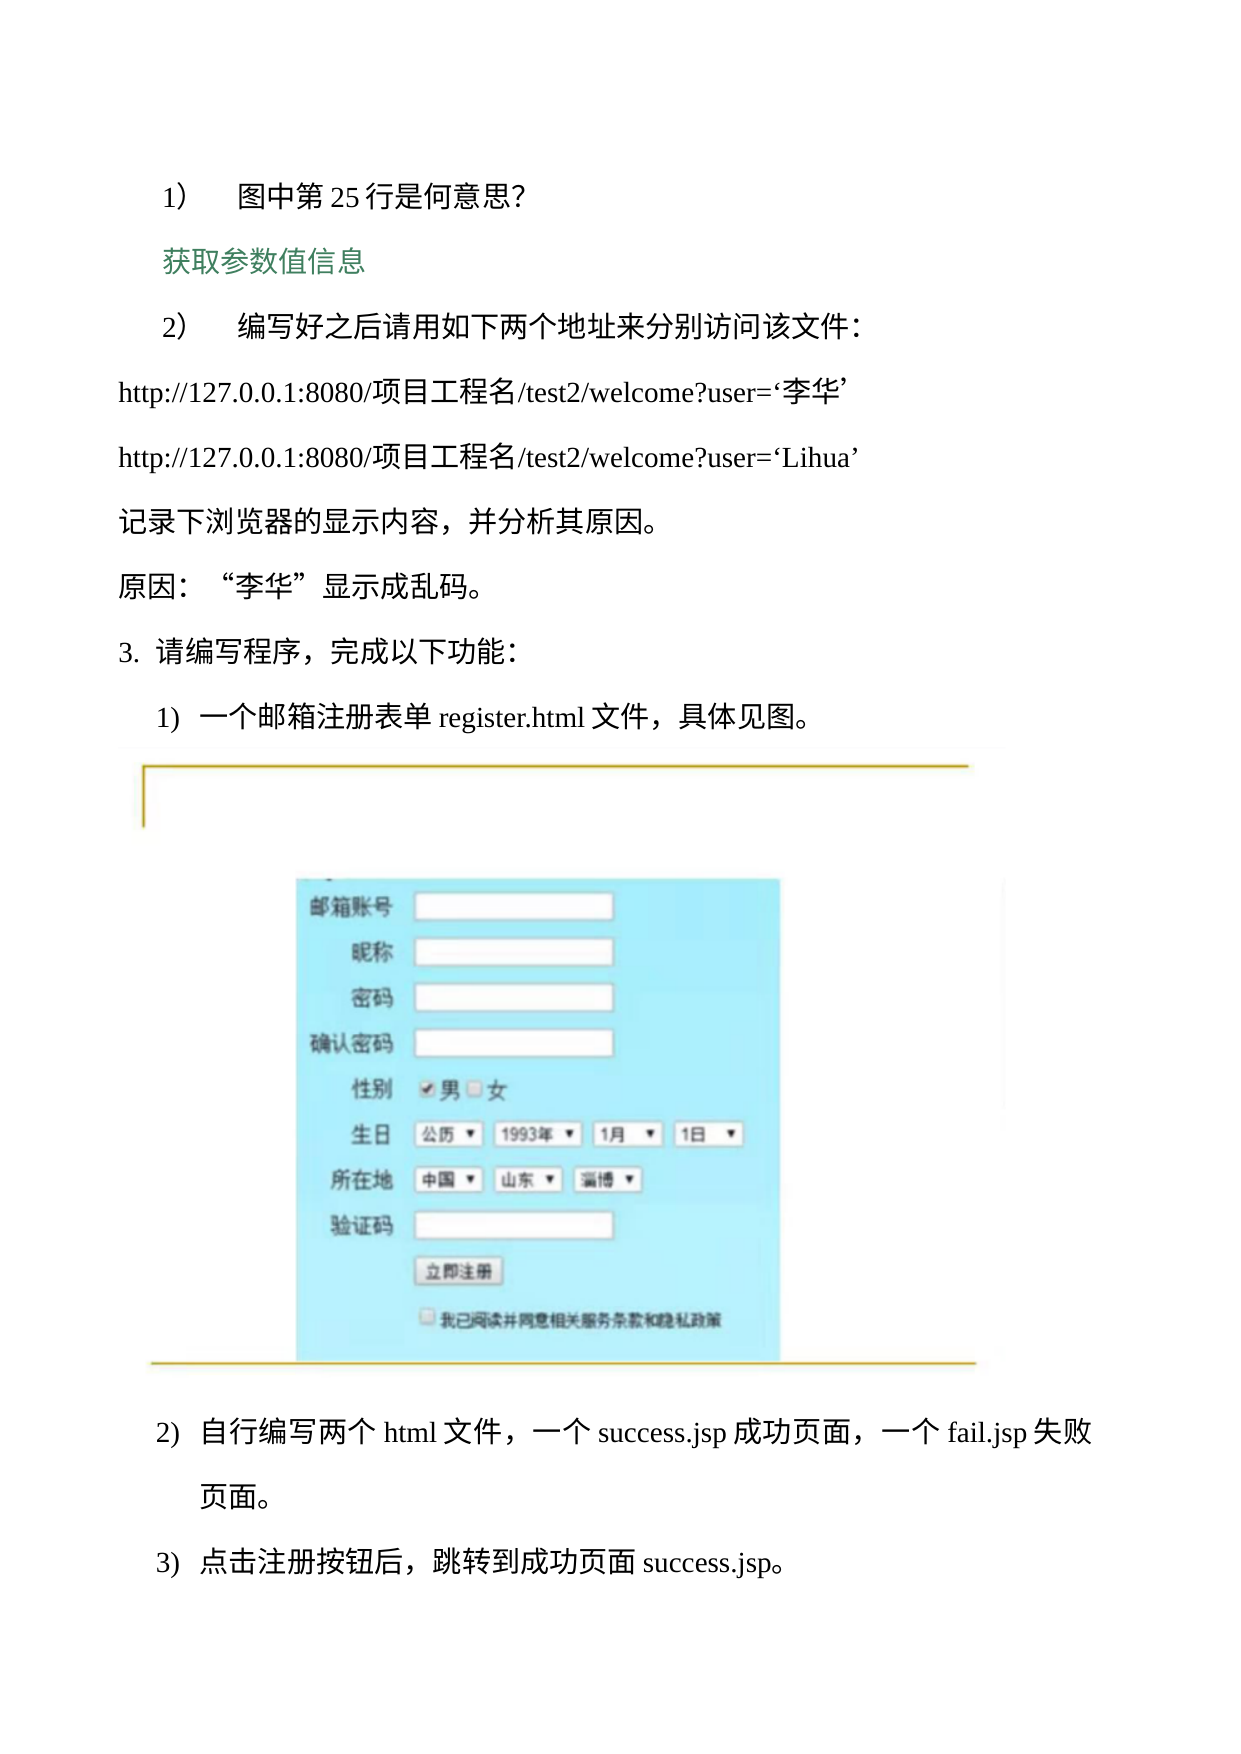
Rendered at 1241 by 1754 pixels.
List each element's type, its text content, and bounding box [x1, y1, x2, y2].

text 原因：“李华”显示成乱码。 [118, 552, 1093, 617]
picture [118, 747, 1006, 1384]
list 点击注册按钮后，跳转到成功页面success.jsp。 [156, 1527, 1093, 1592]
list 图中第25行是何意思？ [162, 162, 1093, 227]
list 一个邮箱注册表单register.html文件，具体见图。 [156, 682, 1093, 747]
text http://127.0.0.1:8080/项目工程名/test2/welcome?user=‘Lihua’ [118, 422, 1093, 487]
list 请编写程序，完成以下功能： [118, 617, 1093, 682]
text http://127.0.0.1:8080/项目工程名/test2/welcome?user=‘李华’ [118, 357, 1093, 422]
text 记录下浏览器的显示内容，并分析其原因。 [118, 487, 1093, 552]
list 编写好之后请用如下两个地址来分别访问该文件： [162, 292, 1093, 357]
text 获取参数值信息 [118, 227, 1093, 292]
list 自行编写两个html文件，一个success.jsp成功页面，一个fail.jsp失败页面。 [156, 1397, 1093, 1527]
